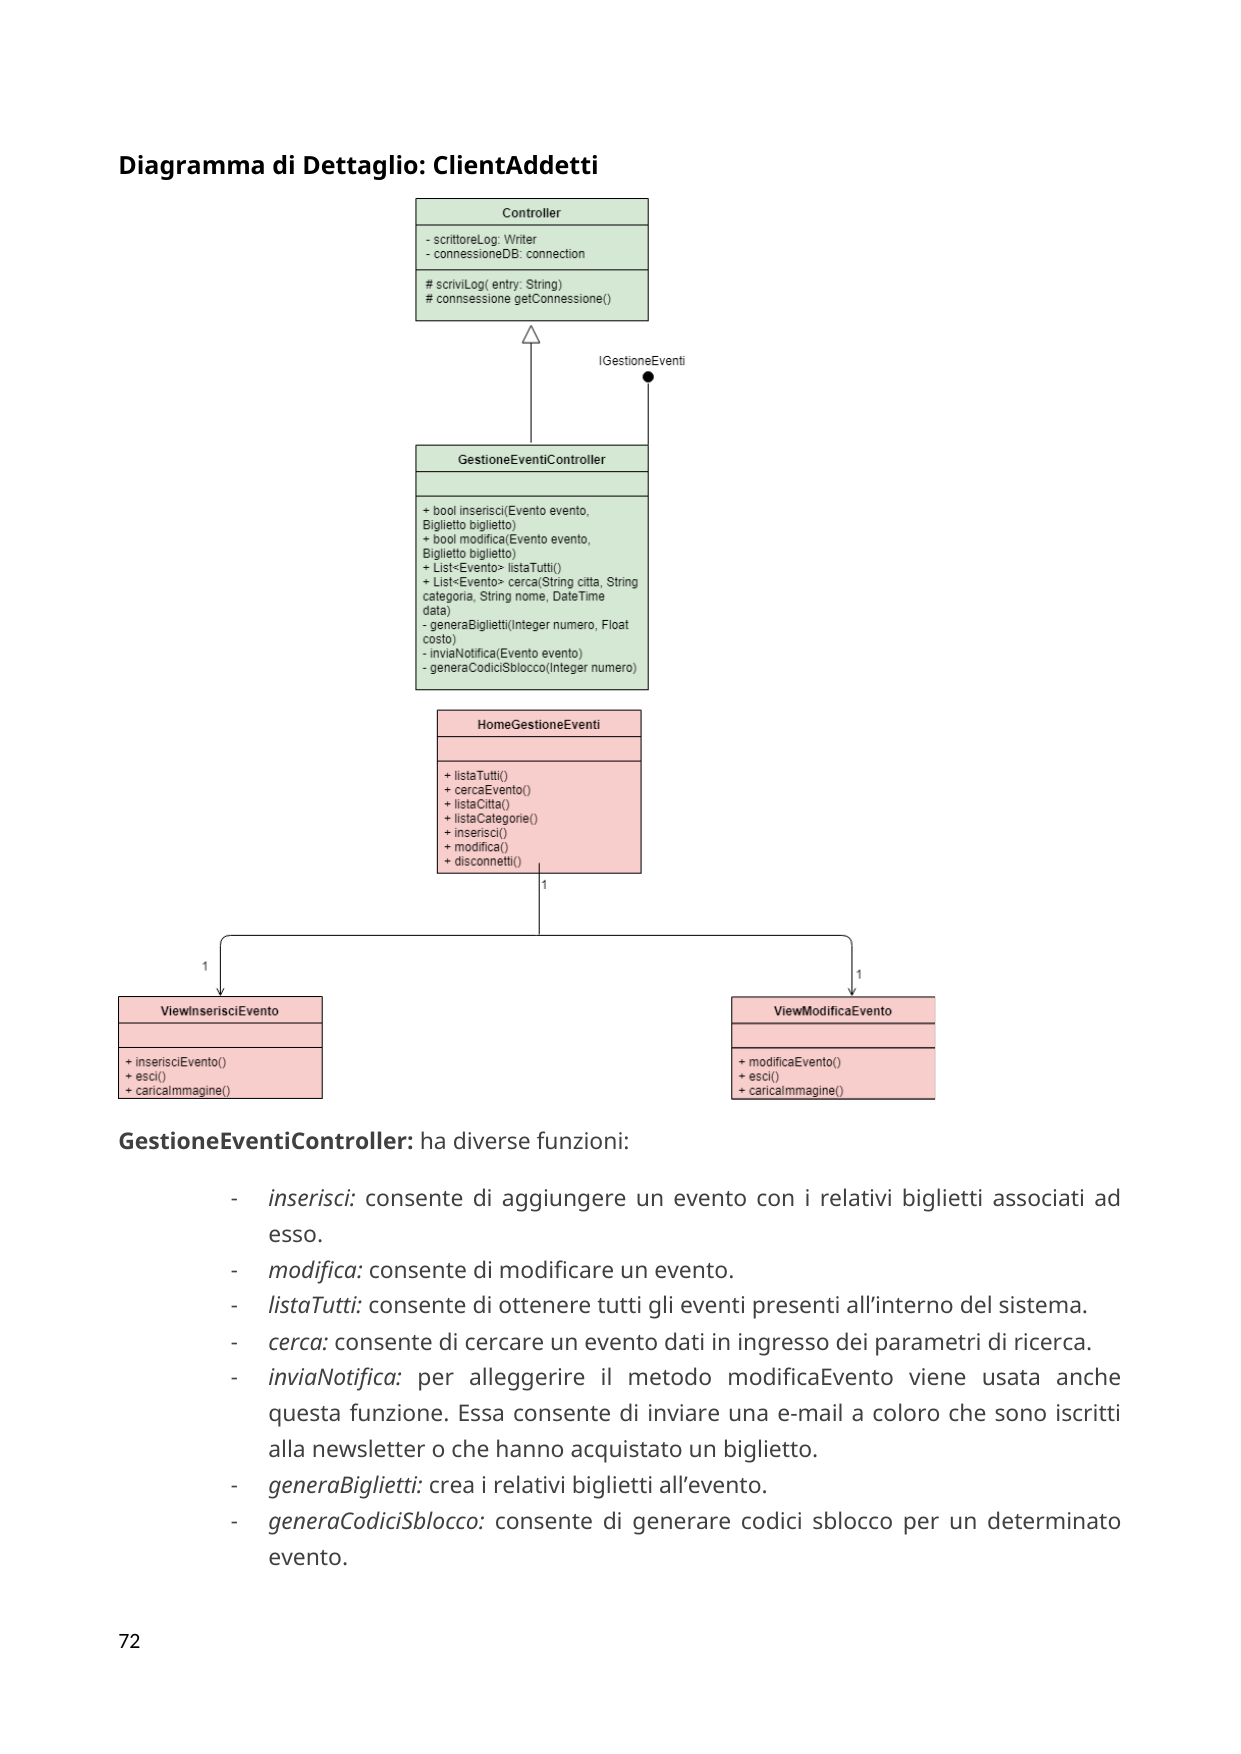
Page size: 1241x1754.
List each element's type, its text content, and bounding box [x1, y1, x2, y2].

list modifica: consente di modificare un evento. [231, 1253, 1122, 1285]
list generaBiglietti: crea i relativi biglietti all’evento. [231, 1469, 1122, 1500]
subtitle Diagramma di Dettaglio: ClientAddetti [118, 148, 1122, 182]
list inviaNotifica: per alleggerire il metodo modificaEvento viene usata anche questa funzione. Essa consente di inviare una e-mail a coloro che sono iscritti alla newsletter o che hanno acquistato un biglietto. [231, 1361, 1122, 1464]
text GestioneEventiController: ha diverse funzioni: [118, 1125, 1122, 1156]
picture [118, 198, 936, 1101]
list cerca: consente di cercare un evento dati in ingresso dei parametri di ricerca. [231, 1325, 1122, 1357]
list inserisci: consente di aggiungere un evento con i relativi biglietti associati ad esso. [231, 1182, 1122, 1249]
list generaCodiciSblocco: consente di generare codici sblocco per un determinato evento. [231, 1505, 1122, 1572]
list listaTutti: consente di ottenere tutti gli eventi presenti all’interno del sistema. [231, 1289, 1122, 1321]
